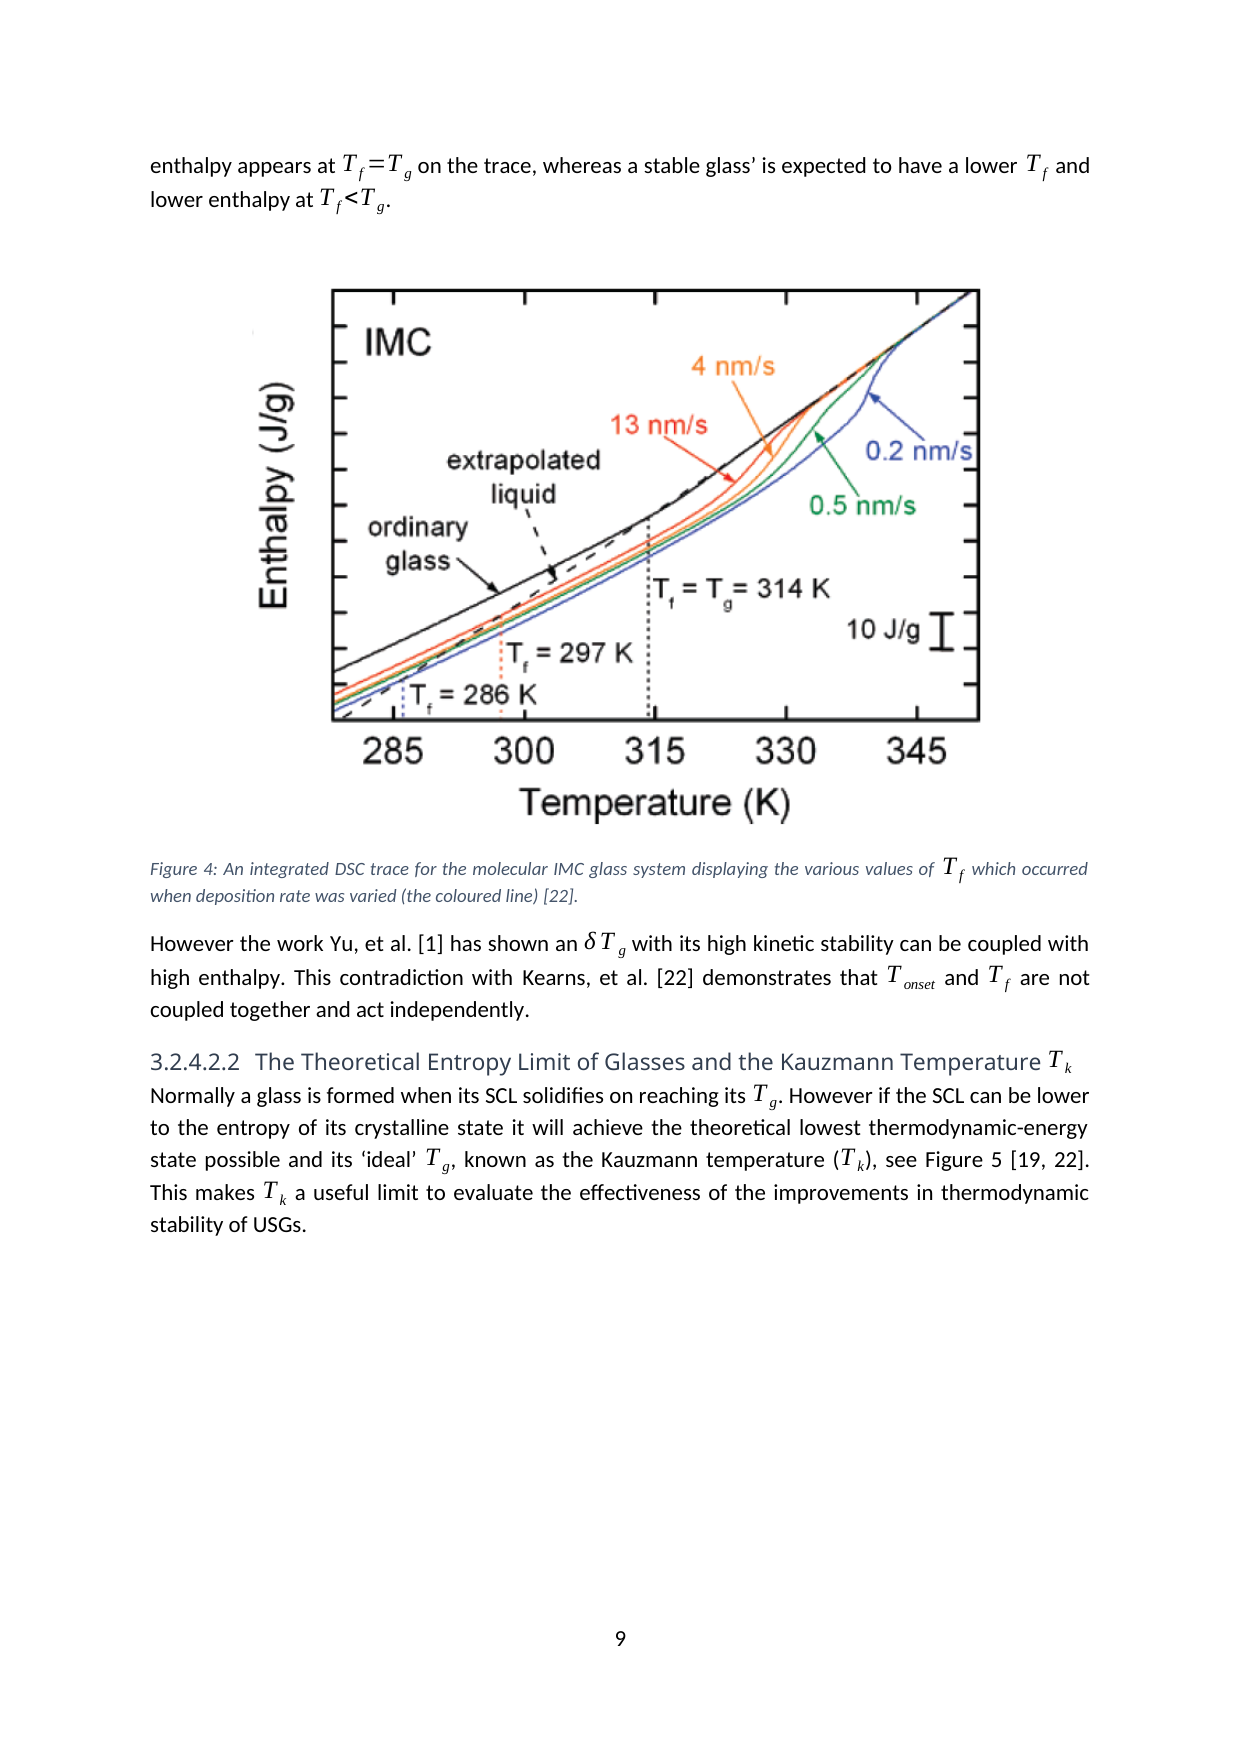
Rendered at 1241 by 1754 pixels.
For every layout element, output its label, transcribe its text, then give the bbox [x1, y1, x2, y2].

subtitle The Theoretical Entropy Limit of Glasses and the Kauzmann Temperature [150, 1046, 1090, 1077]
text Normally a glass is formed when its SCL solidifies on reaching its . However if the SCL can be lower to the entropy of its crystalline state it will achieve the theoretical lowest thermodynamic-energy state possible and its ‘ideal’ , known as the Kauzmann temperature (), see Figure 5 [19, 22]. This makes a useful limit to evaluate the effectiveness of the improvements in thermodynamic stability of USGs. [150, 1079, 1090, 1238]
text Figure 4: An integrated DSC trace for the molecular IMC glass system displaying the various values of which occurred when deposition rate was varied (the coloured line) [22]. [150, 852, 1090, 907]
picture [252, 280, 988, 834]
text However the work Yu, et al. [1] has shown an with its high kinetic stability can be coupled with high enthalpy. This contradiction with Kearns, et al. [22] demonstrates that and are not coupled together and act independently. [150, 928, 1090, 1023]
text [150, 150, 1090, 215]
